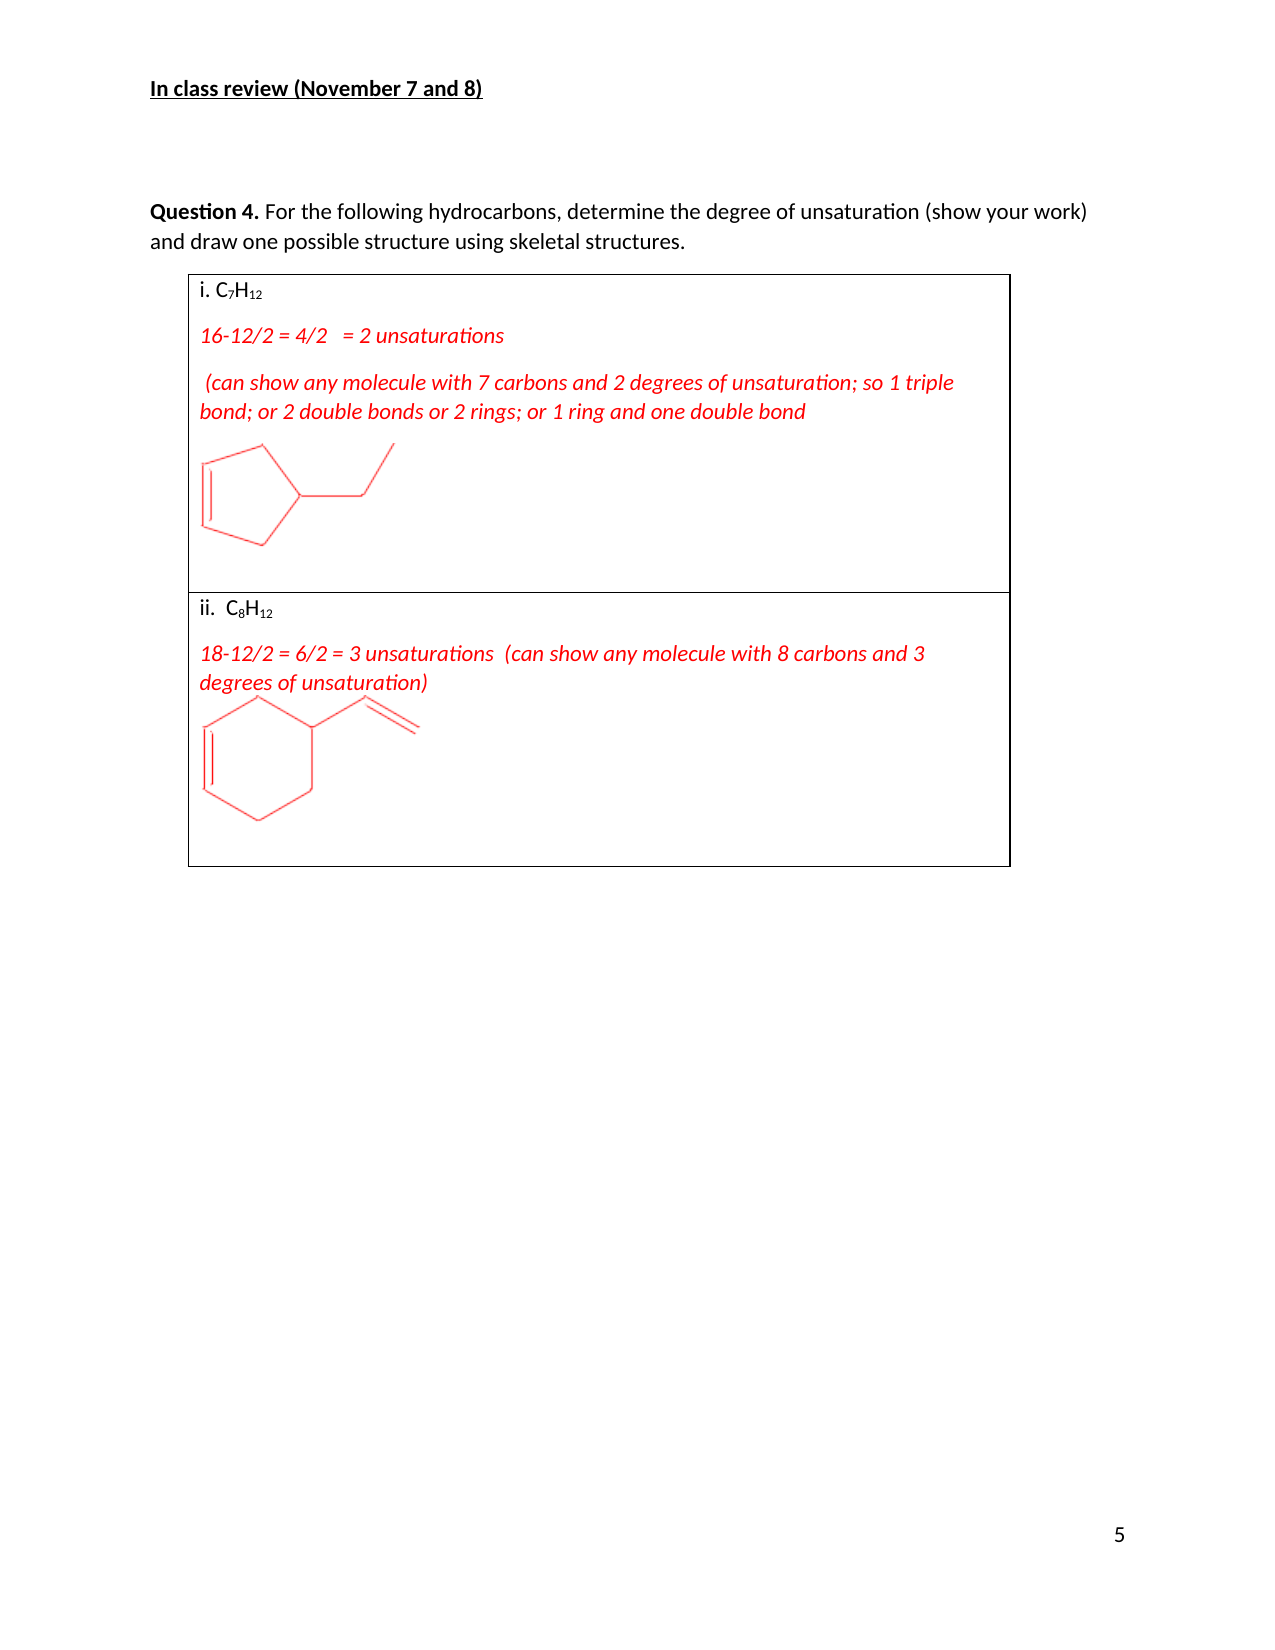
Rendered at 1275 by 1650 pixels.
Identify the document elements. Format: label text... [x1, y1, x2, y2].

table_cell ii. C8H12 18-12/2 = 6/2 = 3 unsaturations (can show any molecule with 8 carbons and 3 degrees of unsaturation) [189, 593, 1009, 866]
text Question 4. For the following hydrocarbons, determine the degree of unsaturation (show your work) and draw one possible structure using skeletal structures. [150, 197, 1125, 255]
table_header i. C7H12 16-12/2 = 4/2 = 2 unsaturations (can show any molecule with 7 carbons and 2 degrees of unsaturation; so 1 triple bond; or 2 double bonds or 2 rings; or 1 ring and one double bond [189, 275, 1009, 592]
